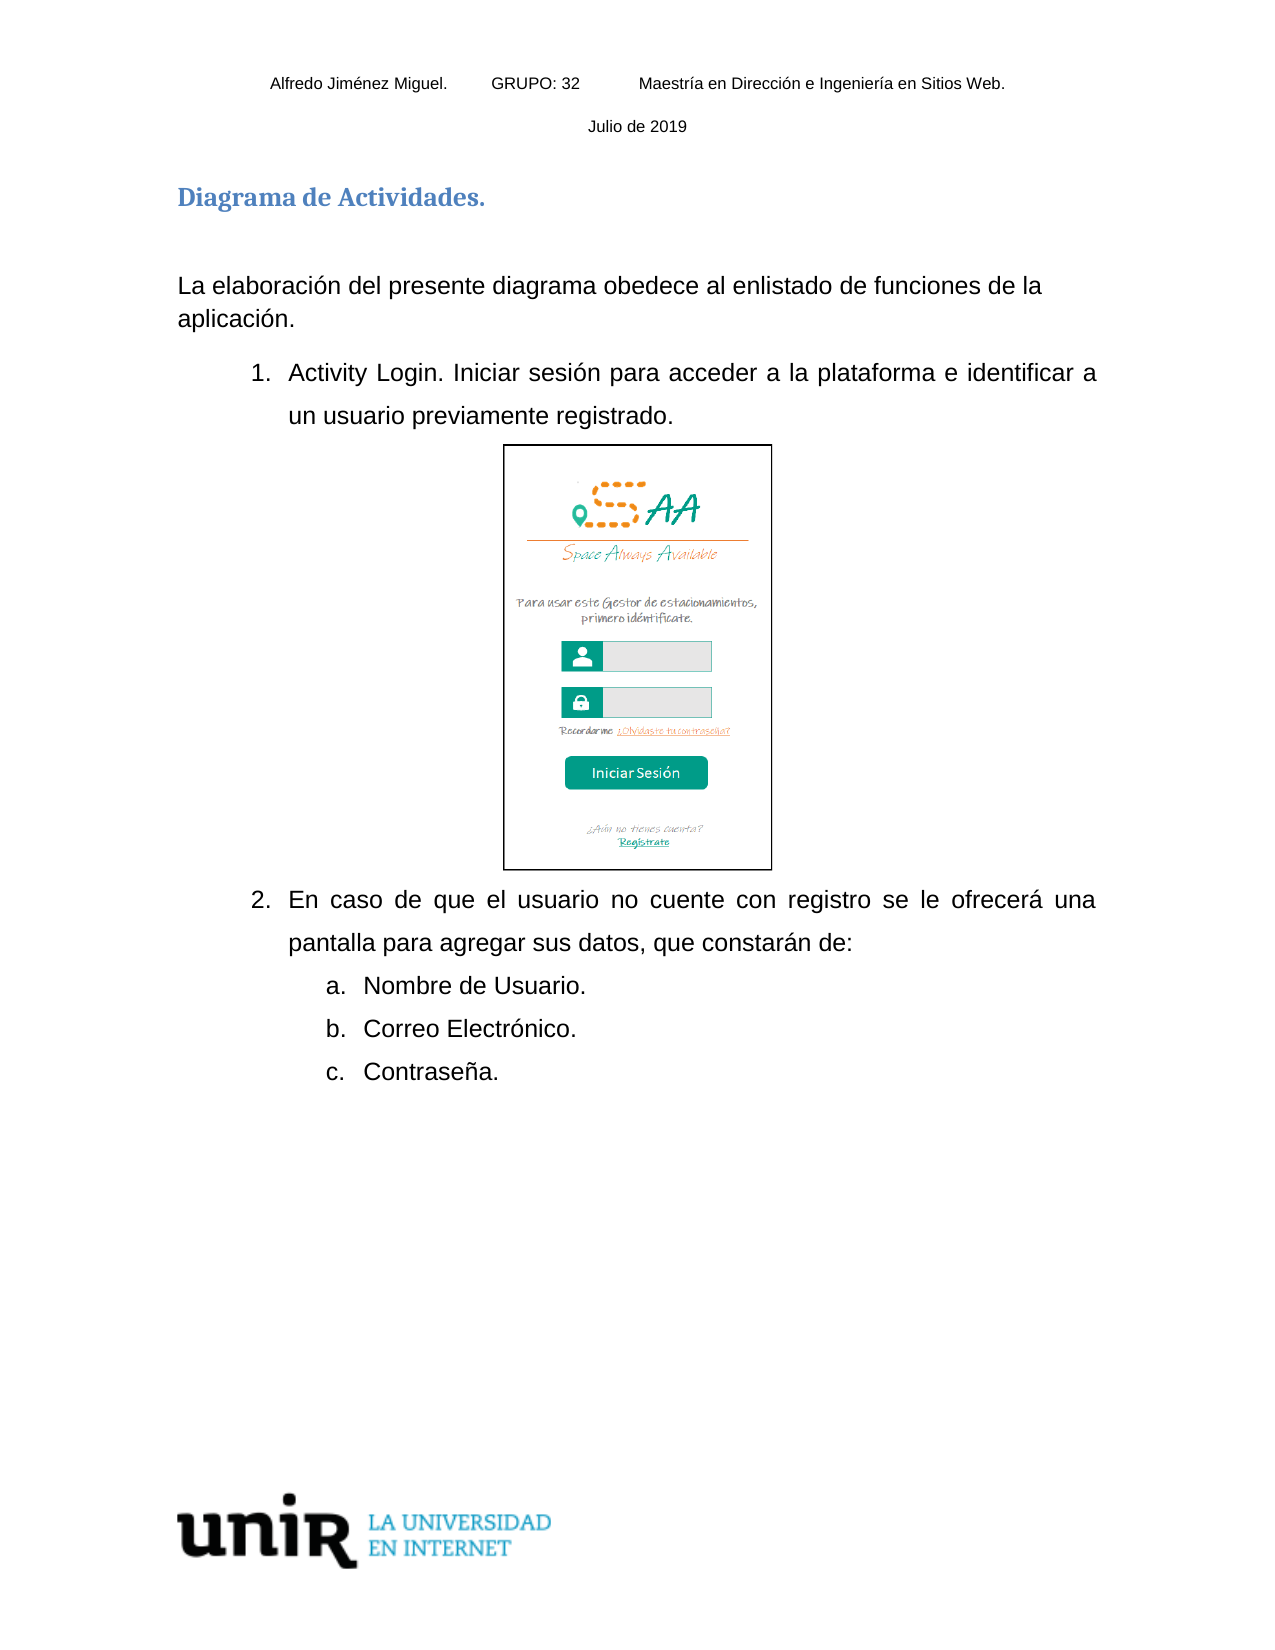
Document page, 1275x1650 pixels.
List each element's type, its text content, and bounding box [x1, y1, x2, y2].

list Contraseña. [326, 1057, 1098, 1086]
text La elaboración del presente diagrama obedece al enlistado de funciones de la aplicación. [177, 271, 1098, 333]
list En caso de que el usuario no cuente con registro se le ofrecerá una pantalla para agregar sus datos, que constarán de: [251, 884, 1098, 956]
list Activity Login. Iniciar sesión para acceder a la plataforma e identificar a un usuario previamente registrado. [251, 358, 1098, 430]
picture [502, 444, 773, 871]
subtitle Diagrama de Actividades. [177, 182, 1098, 213]
list Correo Electrónico. [326, 1014, 1098, 1043]
list Nombre de Usuario. [326, 971, 1098, 999]
picture [177, 1487, 551, 1577]
